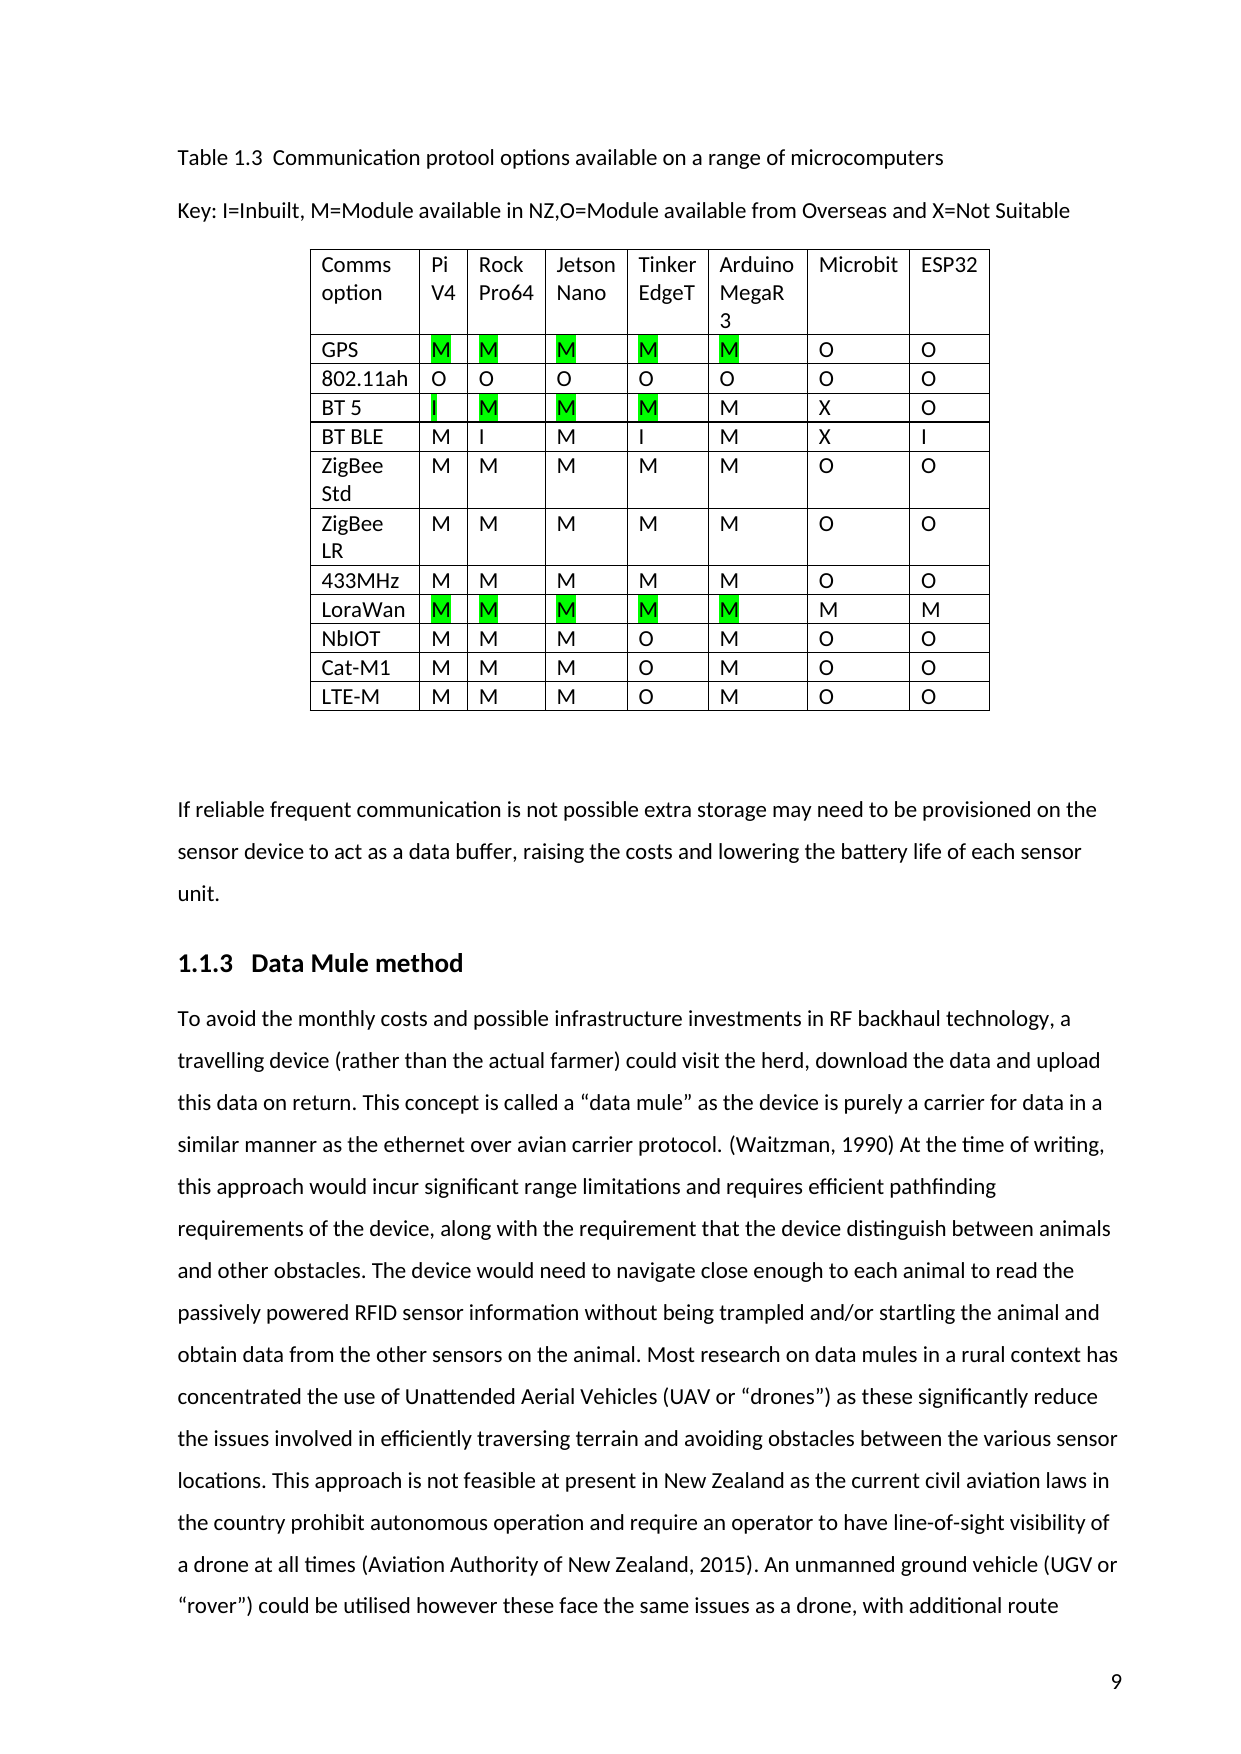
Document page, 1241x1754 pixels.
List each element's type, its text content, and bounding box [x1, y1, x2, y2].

table_cell M [451, 595, 467, 623]
table_cell M [576, 595, 627, 623]
table_cell M [628, 509, 708, 565]
table_cell M [658, 595, 708, 623]
table_cell M [498, 394, 545, 421]
table_cell O [910, 509, 989, 565]
table_header Microbit [808, 250, 909, 334]
table_cell ZigBee Std [311, 452, 419, 508]
table_cell M [709, 509, 807, 565]
table_cell M [420, 682, 467, 710]
table_cell BT BLE [311, 423, 419, 451]
table_cell M [658, 335, 708, 363]
table_cell O [910, 566, 989, 594]
table_cell GPS [311, 335, 419, 363]
table_cell M [658, 394, 708, 421]
table_cell M [546, 624, 627, 652]
table_cell M [468, 653, 545, 681]
table_cell I [437, 394, 467, 421]
table_cell M [576, 394, 627, 421]
table_cell 433MHz [311, 566, 419, 594]
table_header Pi V4 [420, 250, 467, 334]
table_cell M [910, 595, 989, 623]
table_cell X [808, 394, 909, 421]
text If reliable frequent communication is not possible extra storage may need to be provisioned on the sensor device to act as a data buffer, raising the costs and lowering the battery life of each sensor unit. [177, 711, 1122, 907]
table_cell O [910, 452, 989, 508]
table_cell BT 5 [311, 394, 419, 421]
table_header Jetson Nano [546, 250, 627, 334]
table_cell LoraWan [311, 595, 419, 623]
table_cell LTE-M [311, 682, 419, 710]
table_cell M [709, 423, 807, 451]
table_cell 802.11ah [311, 364, 419, 392]
table_cell M [709, 653, 807, 681]
table_cell O [808, 364, 909, 392]
table_cell O [910, 394, 989, 421]
subtitle Data Mule method [177, 946, 1122, 979]
table_cell O [468, 364, 545, 392]
table_cell O [628, 682, 708, 710]
table_cell I [628, 423, 708, 451]
table_cell M [546, 682, 627, 710]
table_header Comms option [311, 250, 419, 334]
table_header Arduino MegaR3 [709, 250, 807, 334]
table_cell O [420, 364, 467, 392]
table_cell M [546, 423, 627, 451]
table_cell M [709, 682, 807, 710]
table_cell ZigBee LR [311, 509, 419, 565]
table_cell I [910, 423, 989, 451]
table_cell M [420, 509, 467, 565]
table_header Rock Pro64 [468, 250, 545, 334]
table_cell O [546, 364, 627, 392]
table_cell O [910, 624, 989, 652]
table_header ESP32 [910, 250, 989, 334]
table_cell O [709, 364, 807, 392]
table_cell O [628, 653, 708, 681]
table_cell M [420, 566, 467, 594]
table_cell X [808, 423, 909, 451]
table_cell M [468, 566, 545, 594]
table_cell M [546, 509, 627, 565]
table_cell O [808, 566, 909, 594]
table_cell O [910, 653, 989, 681]
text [177, 1004, 1122, 1620]
table_cell M [420, 423, 467, 451]
table_cell O [808, 682, 909, 710]
table_cell M [709, 566, 807, 594]
table_cell O [628, 364, 708, 392]
table_cell M [451, 335, 467, 363]
table_cell M [468, 509, 545, 565]
table_cell M [468, 624, 545, 652]
table_cell M [468, 682, 545, 710]
table_cell M [546, 566, 627, 594]
table_cell O [808, 335, 909, 363]
table_cell M [420, 452, 467, 508]
table_cell M [709, 624, 807, 652]
table_cell M [709, 452, 807, 508]
table_cell M [739, 595, 807, 623]
table_cell M [420, 624, 467, 652]
table_cell O [808, 452, 909, 508]
table_cell I [468, 423, 545, 451]
table_cell M [709, 394, 807, 421]
table_header Tinker EdgeT [628, 250, 708, 334]
table_cell M [498, 335, 545, 363]
table_cell O [910, 682, 989, 710]
table_cell O [628, 624, 708, 652]
table_cell M [420, 653, 467, 681]
table_cell O [910, 364, 989, 392]
table_cell M [808, 595, 909, 623]
table_cell M [576, 335, 627, 363]
text Key: I=Inbuilt, M=Module available in NZ,O=Module available from Overseas and X=Not Suitable [177, 196, 1122, 224]
table_cell O [808, 509, 909, 565]
table_cell M [498, 595, 545, 623]
table_cell O [808, 653, 909, 681]
table_cell O [910, 335, 989, 363]
table_cell M [546, 452, 627, 508]
table_cell M [739, 335, 807, 363]
table_cell Cat-M1 [311, 653, 419, 681]
table_cell M [546, 653, 627, 681]
table_cell O [808, 624, 909, 652]
table_cell NbIOT [311, 624, 419, 652]
table_cell M [628, 566, 708, 594]
text Table 1.3 Communication protool options available on a range of microcomputers [177, 143, 1122, 171]
table_cell M [468, 452, 545, 508]
table_cell M [628, 452, 708, 508]
